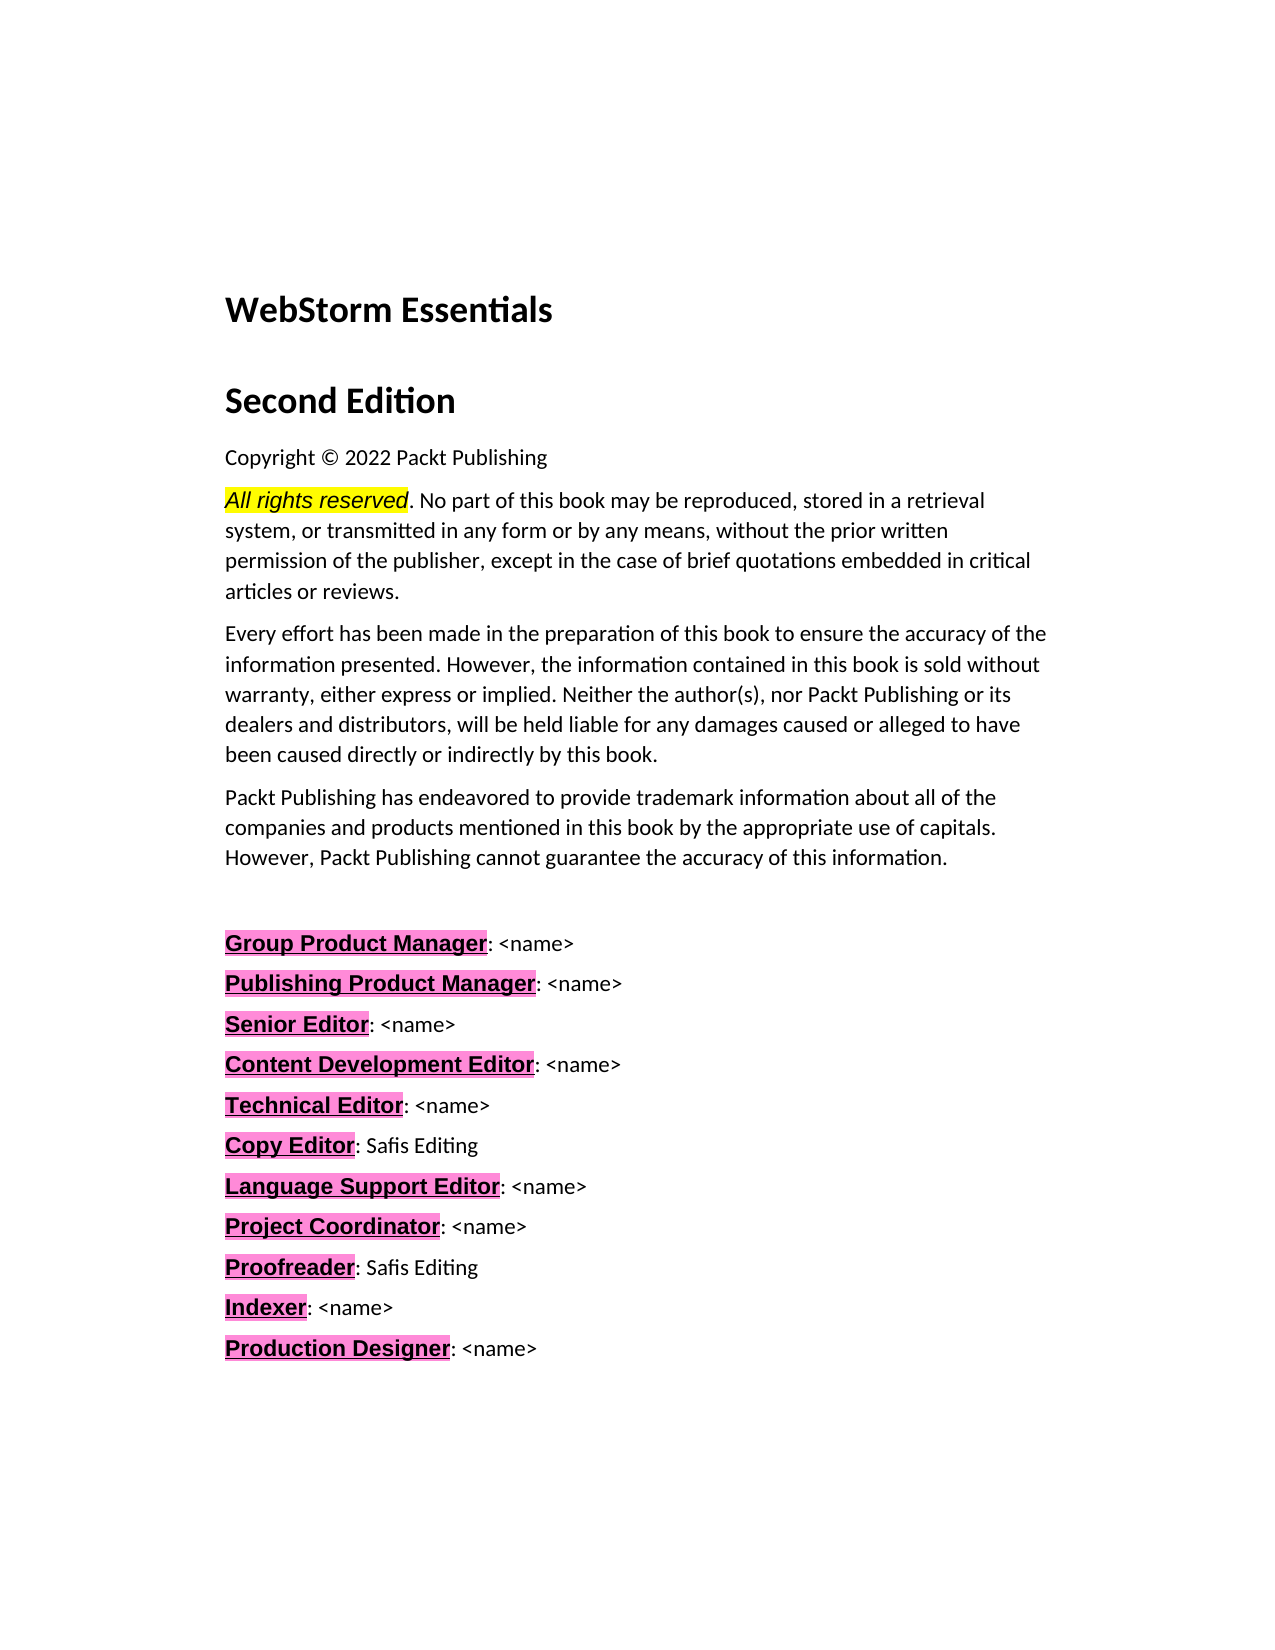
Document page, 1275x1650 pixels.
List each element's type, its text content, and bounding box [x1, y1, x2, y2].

text Production Designer: <name> [225, 1334, 1050, 1362]
text Indexer: <name> [225, 1293, 1050, 1322]
text Packt Publishing has endeavored to provide trademark information about all of the companies and products mentioned in this book by the appropriate use of capitals. However, Packt Publishing cannot guarantee the accuracy of this information. [225, 783, 1050, 871]
text Content Development Editor: <name> [225, 1050, 1050, 1078]
text Copyright © 2022 Packt Publishing [225, 443, 1050, 471]
text All rights reserved. No part of this book may be reproduced, stored in a retrieval system, or transmitted in any form or by any means, without the prior written permission of the publisher, except in the case of brief quotations embedded in critical articles or reviews. [225, 486, 1050, 605]
text Copy Editor: Safis Editing [225, 1131, 1050, 1159]
text WebStorm Essentials [225, 286, 1050, 332]
text Technical Editor: <name> [225, 1091, 1050, 1119]
text Language Support Editor: <name> [225, 1172, 1050, 1200]
text Group Product Manager: <name> [225, 929, 1050, 957]
text Proofreader: Safis Editing [225, 1253, 1050, 1281]
text Second Edition [225, 377, 1050, 423]
text Senior Editor: <name> [225, 1010, 1050, 1038]
text Project Coordinator: <name> [225, 1212, 1050, 1241]
text Publishing Product Manager: <name> [225, 969, 1050, 997]
text Every effort has been made in the preparation of this book to ensure the accuracy of the information presented. However, the information contained in this book is sold without warranty, either express or implied. Neither the author(s), nor Packt Publishing or its dealers and distributors, will be held liable for any damages caused or alleged to have been caused directly or indirectly by this book. [225, 619, 1050, 768]
